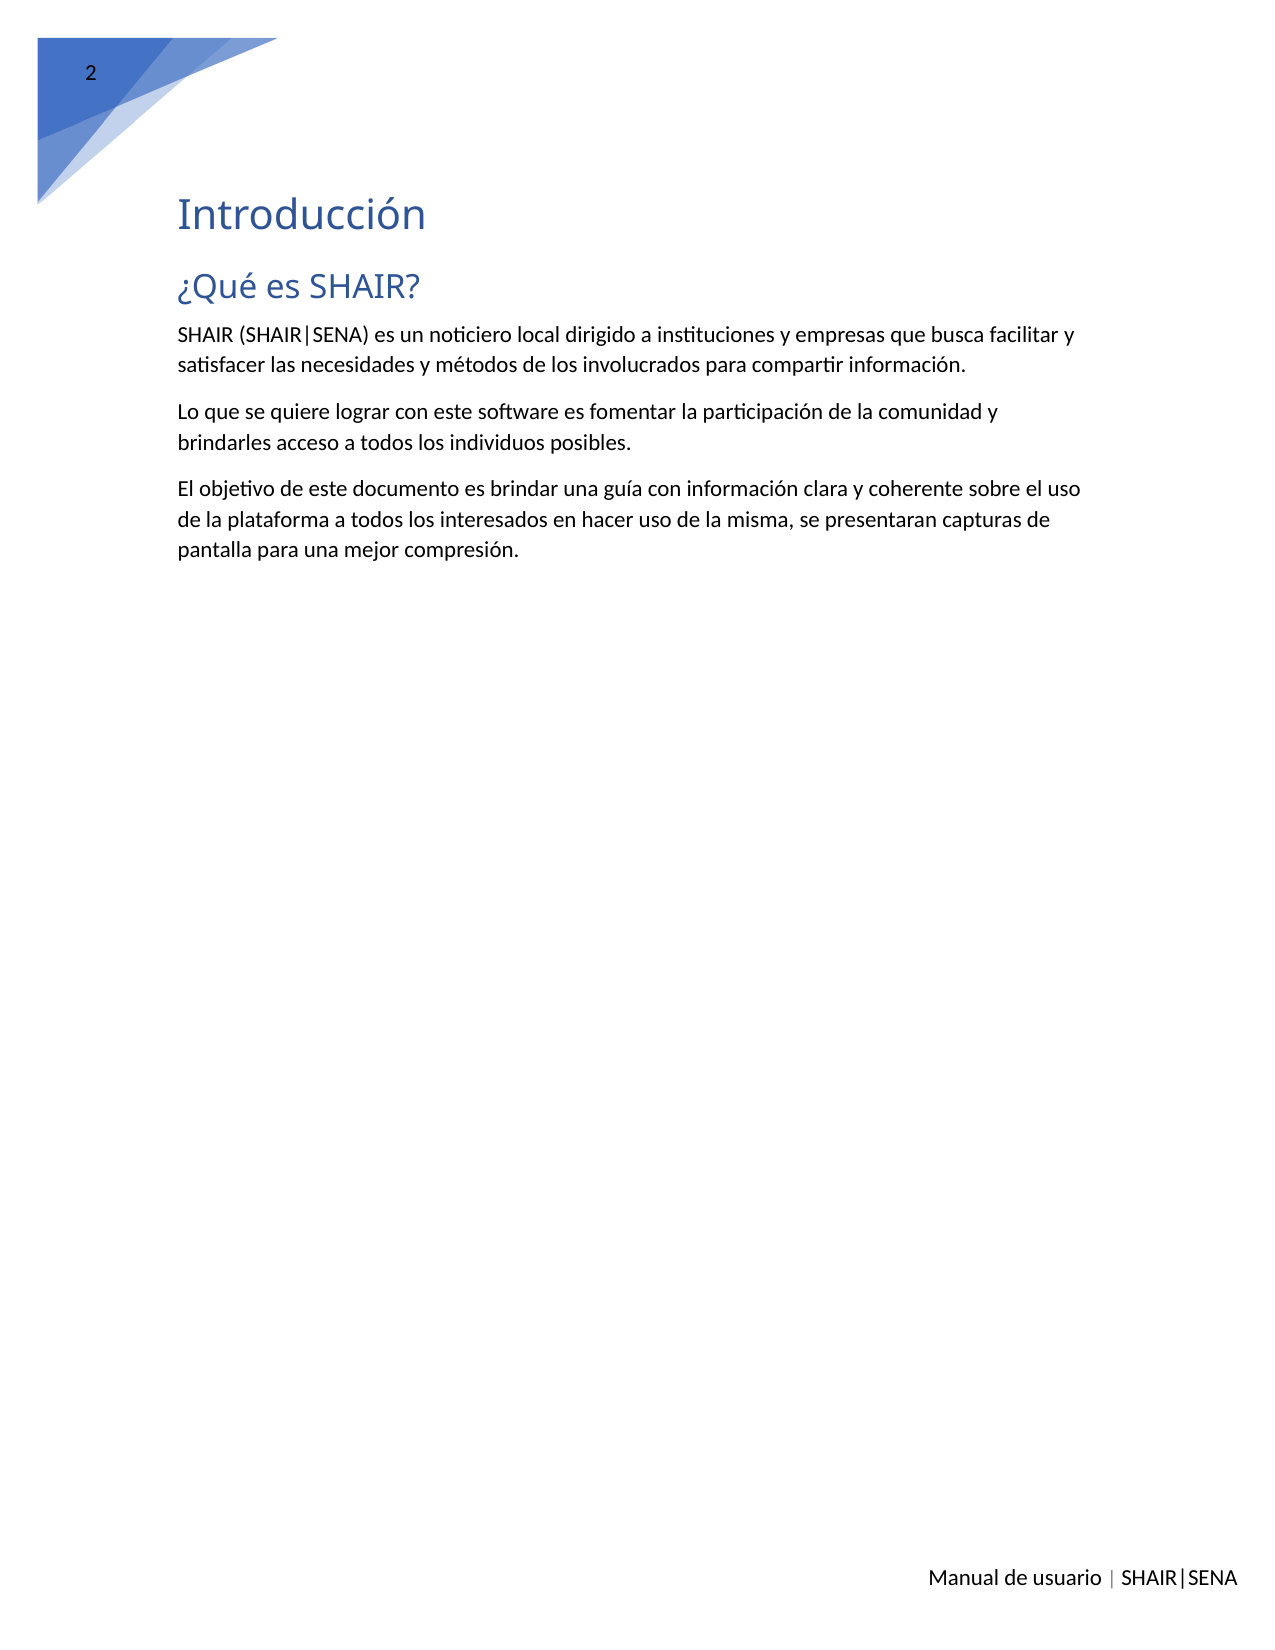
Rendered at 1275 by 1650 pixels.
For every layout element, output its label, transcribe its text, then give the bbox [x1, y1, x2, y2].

subtitle ¿Qué es SHAIR? [177, 263, 1098, 308]
text El objetivo de este documento es brindar una guía con información clara y coherente sobre el uso de la plataforma a todos los interesados en hacer uso de la misma, se presentaran capturas de pantalla para una mejor compresión. [177, 474, 1098, 563]
subtitle Introducción [177, 185, 1098, 242]
text Lo que se quiere lograr con este software es fomentar la participación de la comunidad y brindarles acceso a todos los individuos posibles. [177, 397, 1098, 456]
picture [37, 37, 279, 206]
text SHAIR (SHAIR|SENA) es un noticiero local dirigido a instituciones y empresas que busca facilitar y satisfacer las necesidades y métodos de los involucrados para compartir información. [177, 320, 1098, 378]
